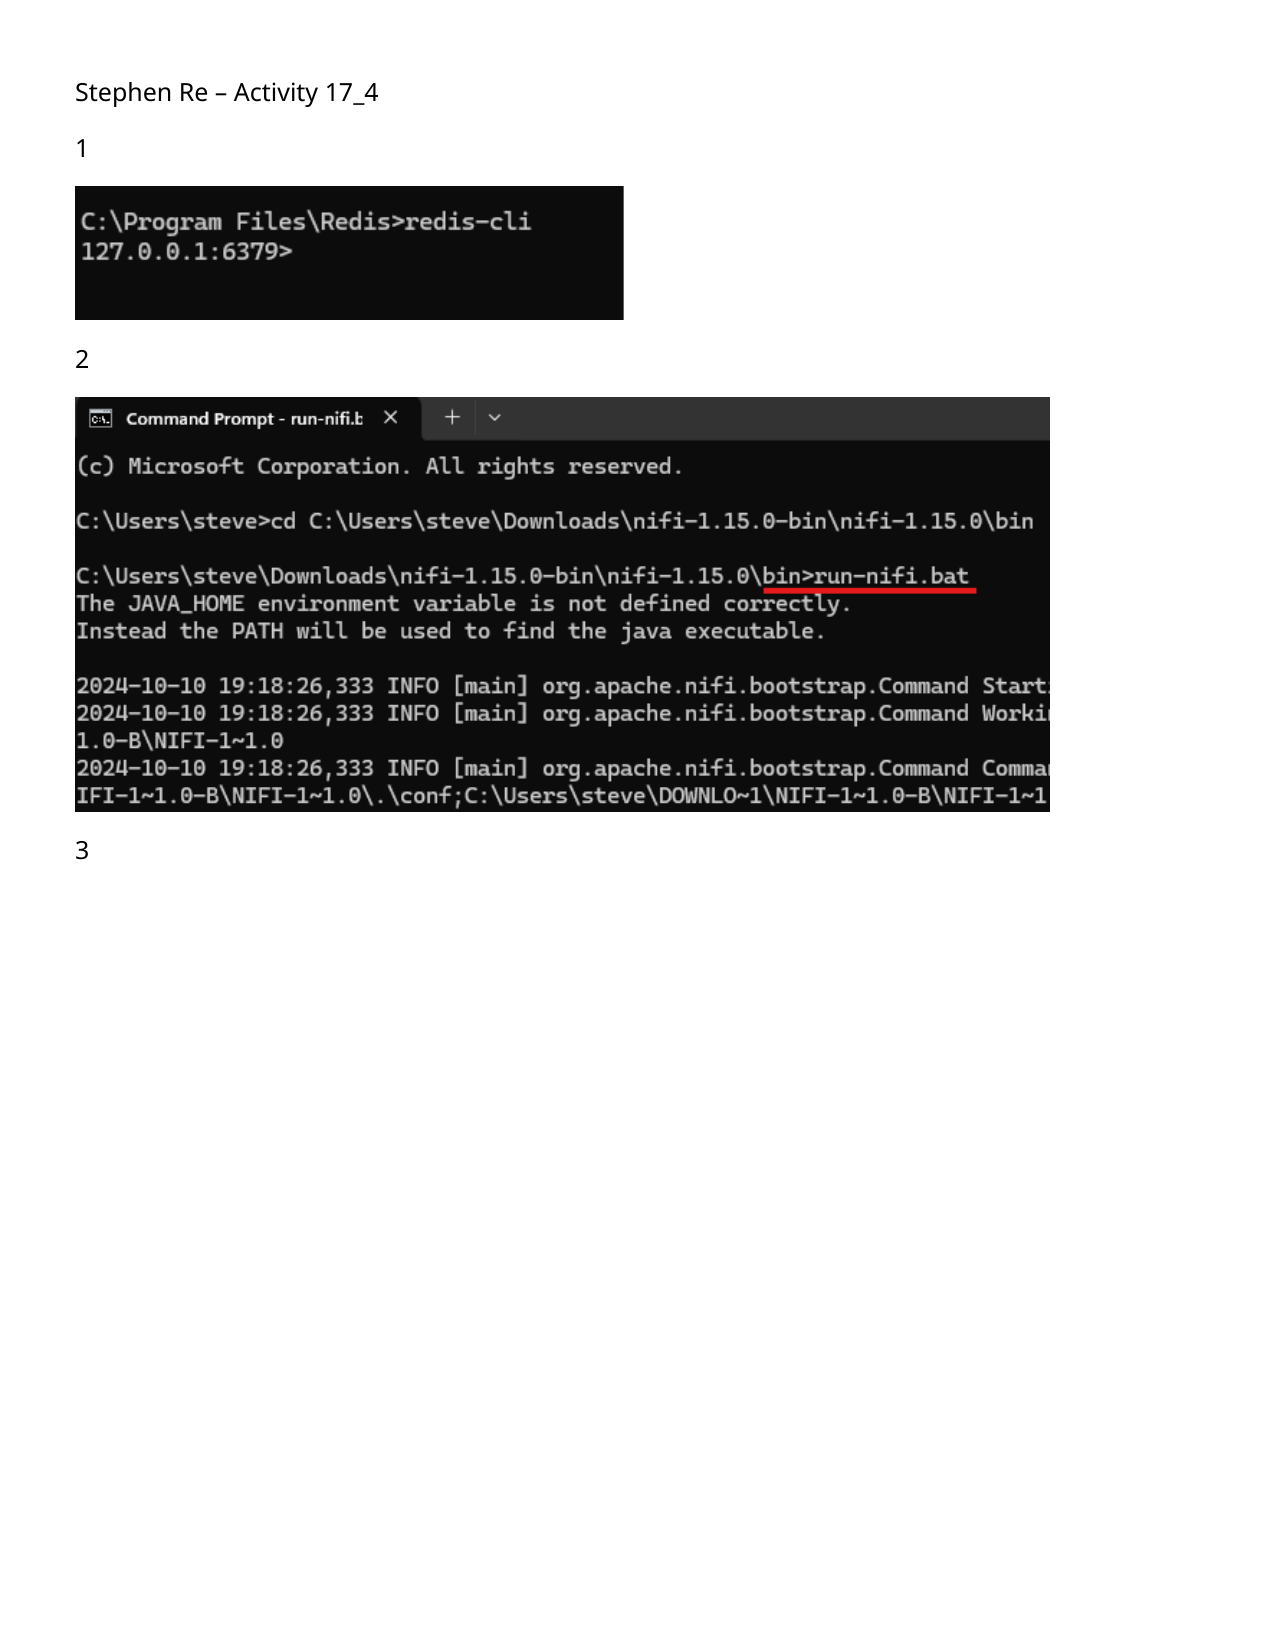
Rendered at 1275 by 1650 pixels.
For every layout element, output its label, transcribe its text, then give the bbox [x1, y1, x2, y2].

text 3 [75, 833, 1200, 867]
picture [75, 397, 1050, 812]
text 1 [75, 131, 1200, 165]
text 2 [75, 341, 1200, 375]
text Stephen Re – Activity 17_4 [75, 75, 1200, 109]
picture [75, 186, 624, 320]
